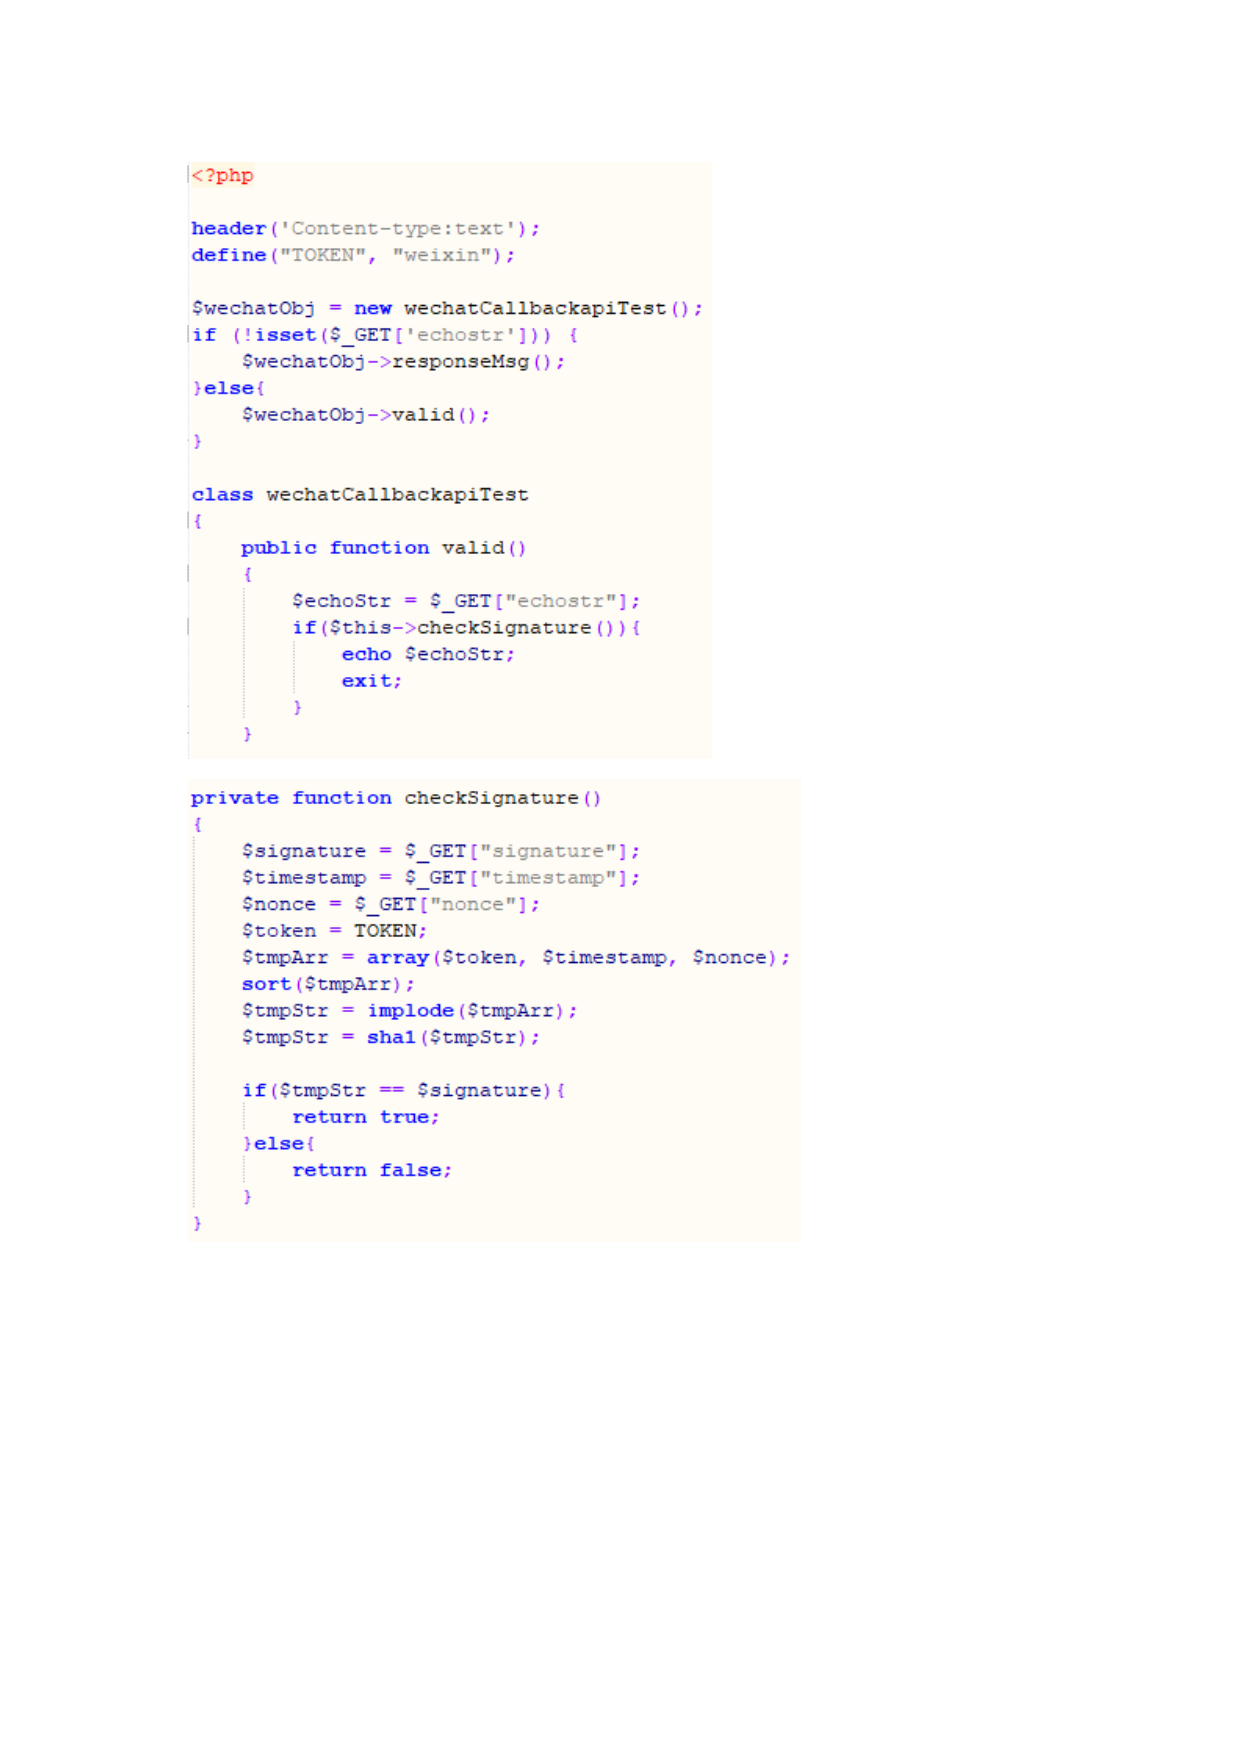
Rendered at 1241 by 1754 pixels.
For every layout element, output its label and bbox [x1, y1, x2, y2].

picture [187, 779, 802, 1242]
picture [187, 162, 713, 759]
